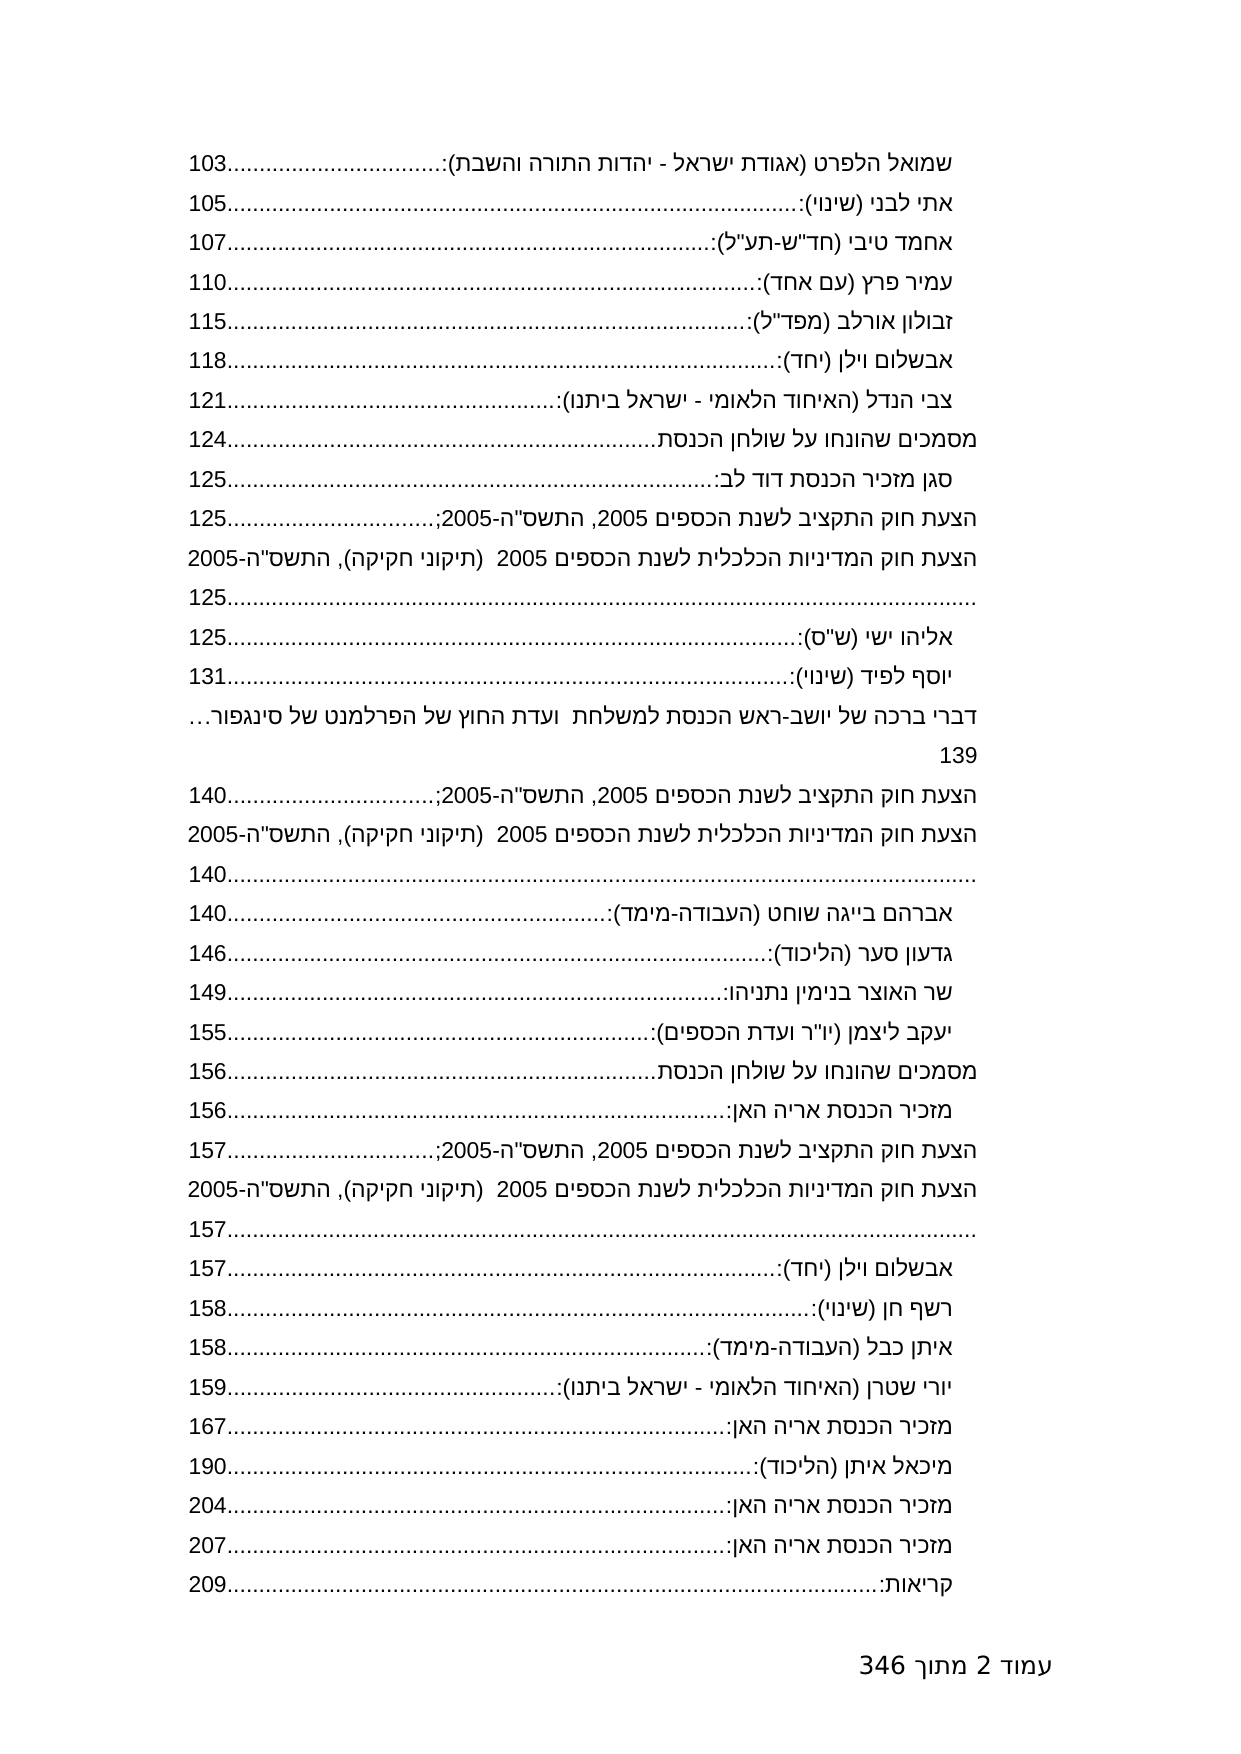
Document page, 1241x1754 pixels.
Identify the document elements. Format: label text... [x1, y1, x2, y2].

text מסמכים שהונחו על שולחן הכנסת 156 [187, 1058, 978, 1084]
text שמואל הלפרט (אגודת ישראל - יהדות התורה והשבת): 103 [187, 150, 953, 176]
text הצעת חוק התקציב לשנת הכספים 2005, התשס"ה-2005; 157 [187, 1137, 978, 1163]
text אתי לבני (שינוי): 105 [187, 189, 953, 216]
text אבשלום וילן (יחד): 118 [187, 347, 953, 374]
text צבי הנדל (האיחוד הלאומי - ישראל ביתנו): 121 [187, 387, 953, 413]
text אבשלום וילן (יחד): 157 [187, 1255, 953, 1282]
text מסמכים שהונחו על שולחן הכנסת 124 [187, 426, 978, 453]
text אחמד טיבי (חד"ש-תע"ל): 107 [187, 229, 953, 255]
text אליהו ישי (ש"ס): 125 [187, 624, 953, 650]
text הצעת חוק המדיניות הכלכלית לשנת הכספים 2005 (תיקוני חקיקה), התשס"ה-2005 125 [187, 545, 978, 611]
text קריאות: 209 [187, 1571, 953, 1598]
text הצעת חוק התקציב לשנת הכספים 2005, התשס"ה-2005; 125 [187, 505, 978, 532]
text הצעת חוק התקציב לשנת הכספים 2005, התשס"ה-2005; 140 [187, 782, 978, 808]
text דברי ברכה של יושב-ראש הכנסת למשלחת ועדת החוץ של הפרלמנט של סינגפור 139 [187, 703, 978, 768]
text יעקב ליצמן (יו"ר ועדת הכספים): 155 [187, 1018, 953, 1045]
text הצעת חוק המדיניות הכלכלית לשנת הכספים 2005 (תיקוני חקיקה), התשס"ה-2005 140 [187, 821, 978, 887]
text יוסף לפיד (שינוי): 131 [187, 663, 953, 689]
text עמיר פרץ (עם אחד): 110 [187, 268, 953, 295]
text מזכיר הכנסת אריה האן: 207 [187, 1532, 953, 1558]
text גדעון סער (הליכוד): 146 [187, 939, 953, 966]
text אברהם בייגה שוחט (העבודה-מימד): 140 [187, 900, 953, 926]
text יורי שטרן (האיחוד הלאומי - ישראל ביתנו): 159 [187, 1374, 953, 1400]
text רשף חן (שינוי): 158 [187, 1295, 953, 1321]
text זבולון אורלב (מפד"ל): 115 [187, 308, 953, 334]
text הצעת חוק המדיניות הכלכלית לשנת הכספים 2005 (תיקוני חקיקה), התשס"ה-2005 157 [187, 1176, 978, 1242]
text מיכאל איתן (הליכוד): 190 [187, 1453, 953, 1479]
text מזכיר הכנסת אריה האן: 204 [187, 1492, 953, 1519]
text איתן כבל (העבודה-מימד): 158 [187, 1334, 953, 1361]
text סגן מזכיר הכנסת דוד לב: 125 [187, 466, 953, 492]
text מזכיר הכנסת אריה האן: 156 [187, 1097, 953, 1124]
text מזכיר הכנסת אריה האן: 167 [187, 1413, 953, 1440]
text שר האוצר בנימין נתניהו: 149 [187, 979, 953, 1005]
